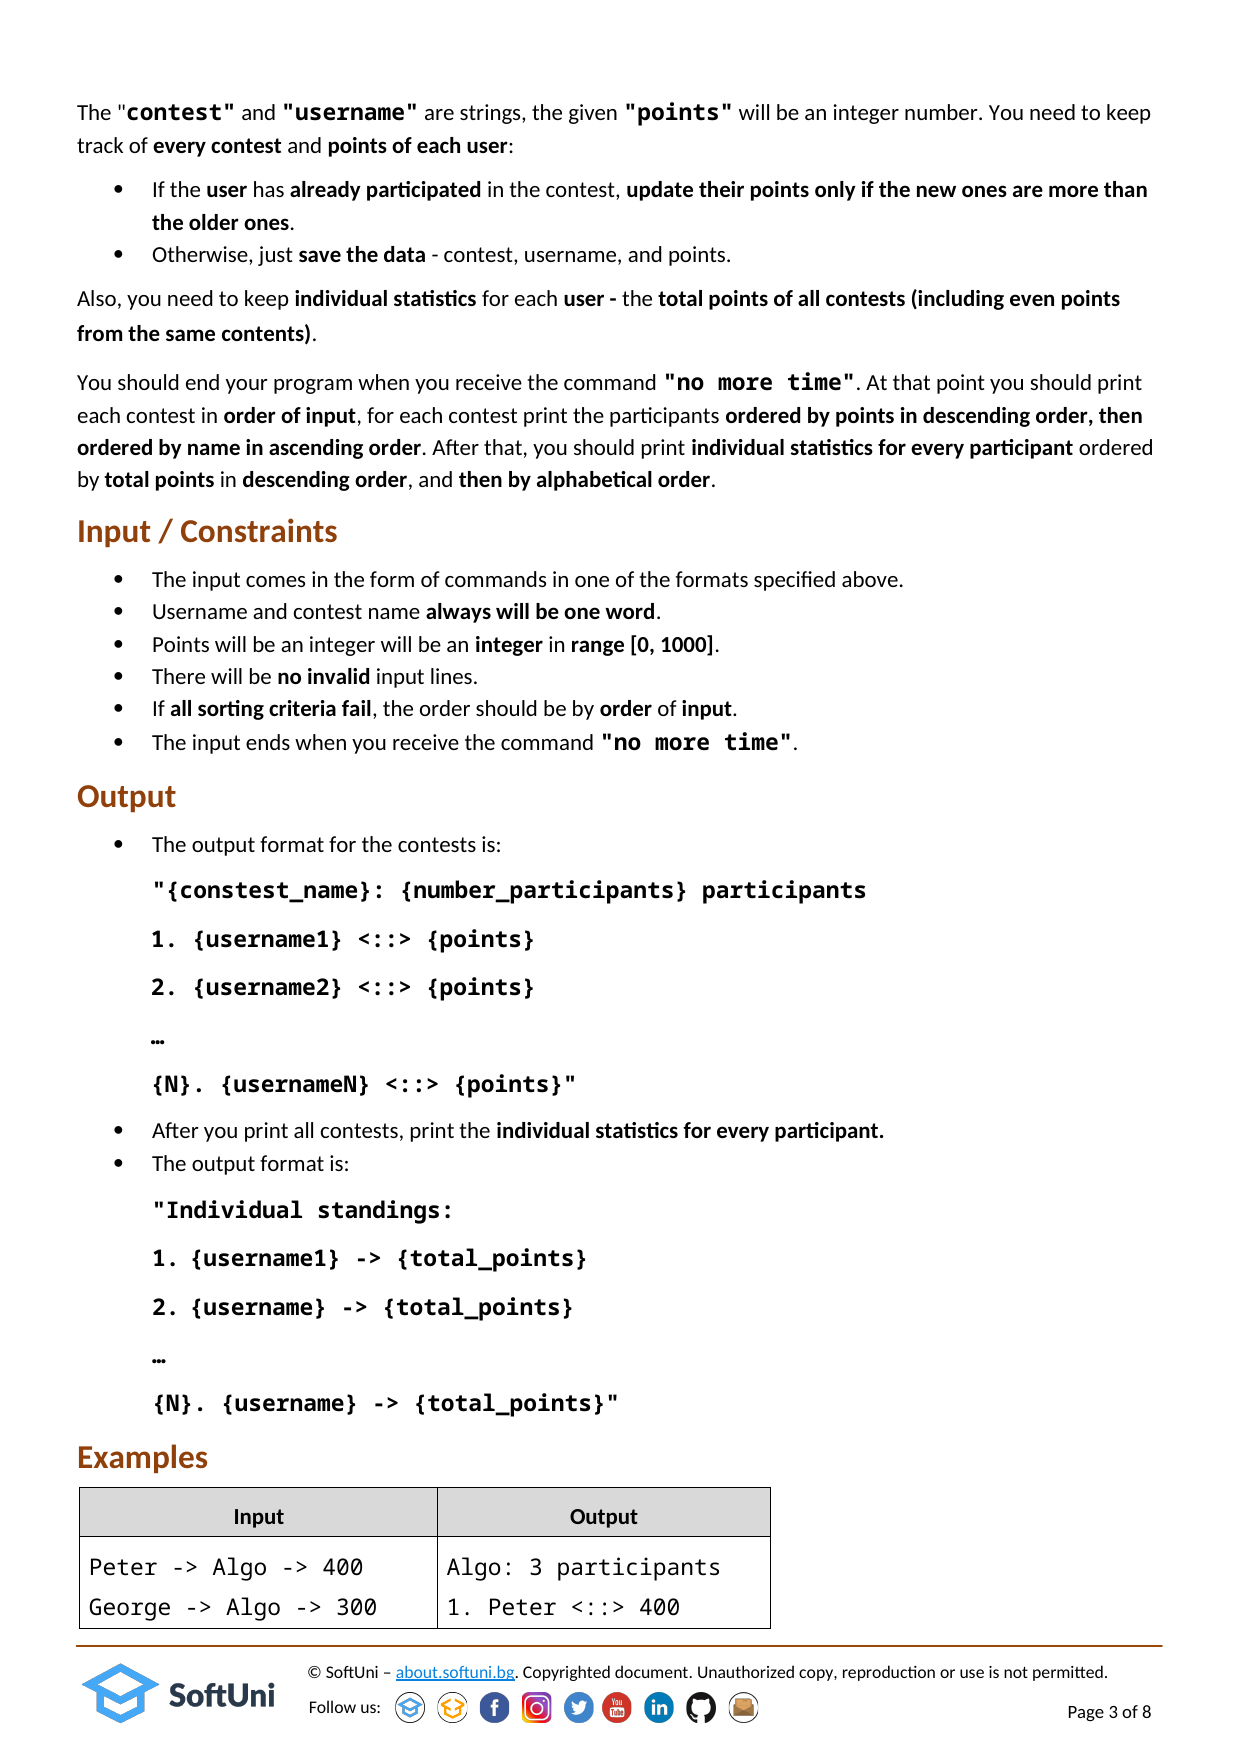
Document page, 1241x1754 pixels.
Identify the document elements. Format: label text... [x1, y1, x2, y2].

list After you print all contests, print the individual statistics for every participant. [114, 1117, 1163, 1145]
text "{constest_name}: {number_participants} participants [152, 874, 1163, 906]
list If all sorting criteria fail, the order should be by order of input. [114, 694, 1163, 722]
picture [437, 1692, 468, 1723]
list The input comes in the form of commands in one of the formats specified above. [114, 565, 1163, 593]
text {N}. {username} -> {total_points}" [152, 1387, 1163, 1418]
list {username} -> {total_points} [152, 1290, 1163, 1322]
subtitle Input / Constraints [77, 510, 1163, 551]
picture [522, 1692, 552, 1723]
picture [644, 1714, 653, 1723]
picture [728, 1692, 759, 1723]
text … [152, 1339, 1163, 1370]
picture [564, 1692, 594, 1723]
text 2. {username2} <::> {points} [77, 971, 1163, 1003]
text Also, you need to keep individual statistics for each user - the total points of all contests (including even points from the same contents). [77, 284, 1163, 348]
picture [644, 1692, 653, 1701]
list If the user has already participated in the contest, update their points only if the new ones are more than the older ones. [114, 176, 1163, 236]
list Otherwise, just save the data - contest, username, and points. [114, 240, 1163, 268]
list There will be no invalid input lines. [114, 662, 1163, 690]
picture [75, 1658, 281, 1729]
picture [665, 1692, 674, 1701]
picture [665, 1714, 674, 1723]
text … [77, 1020, 1163, 1051]
text The "contest" and "username" are strings, the given "points" will be an integer number. You need to keep track of every contest and points of each user: [77, 95, 1163, 159]
list The input ends when you receive the command "no more time". [114, 726, 1163, 757]
picture [658, 1705, 667, 1714]
picture [602, 1692, 632, 1723]
list {username1} -> {total_points} [152, 1242, 1163, 1273]
picture [395, 1692, 425, 1723]
text You should end your program when you receive the command "no more time". At that point you should print each contest in order of input, for each contest print the participants ordered by points in descending order, then ordered by name in ascending order. After that, you should print individual statistics for every participant ordered by total points in descending order, and then by alphabetical order. [77, 366, 1163, 493]
subtitle Output [77, 775, 1163, 815]
list The output format is: [114, 1149, 1163, 1177]
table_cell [438, 1537, 770, 1628]
table_header Input [80, 1488, 437, 1536]
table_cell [80, 1537, 437, 1628]
picture [686, 1692, 716, 1723]
table_header Output [438, 1488, 770, 1536]
list Points will be an integer will be an integer in range [0, 1000]. [114, 630, 1163, 658]
text {N}. {usernameN} <::> {points}" [77, 1068, 1163, 1099]
text "Individual standings: [152, 1193, 1163, 1225]
subtitle Examples [77, 1436, 1163, 1476]
list The output format for the contests is: [114, 830, 1163, 858]
list Username and contest name always will be one word. [114, 597, 1163, 626]
text 1. {username1} <::> {points} [77, 923, 1163, 954]
picture [479, 1692, 510, 1723]
